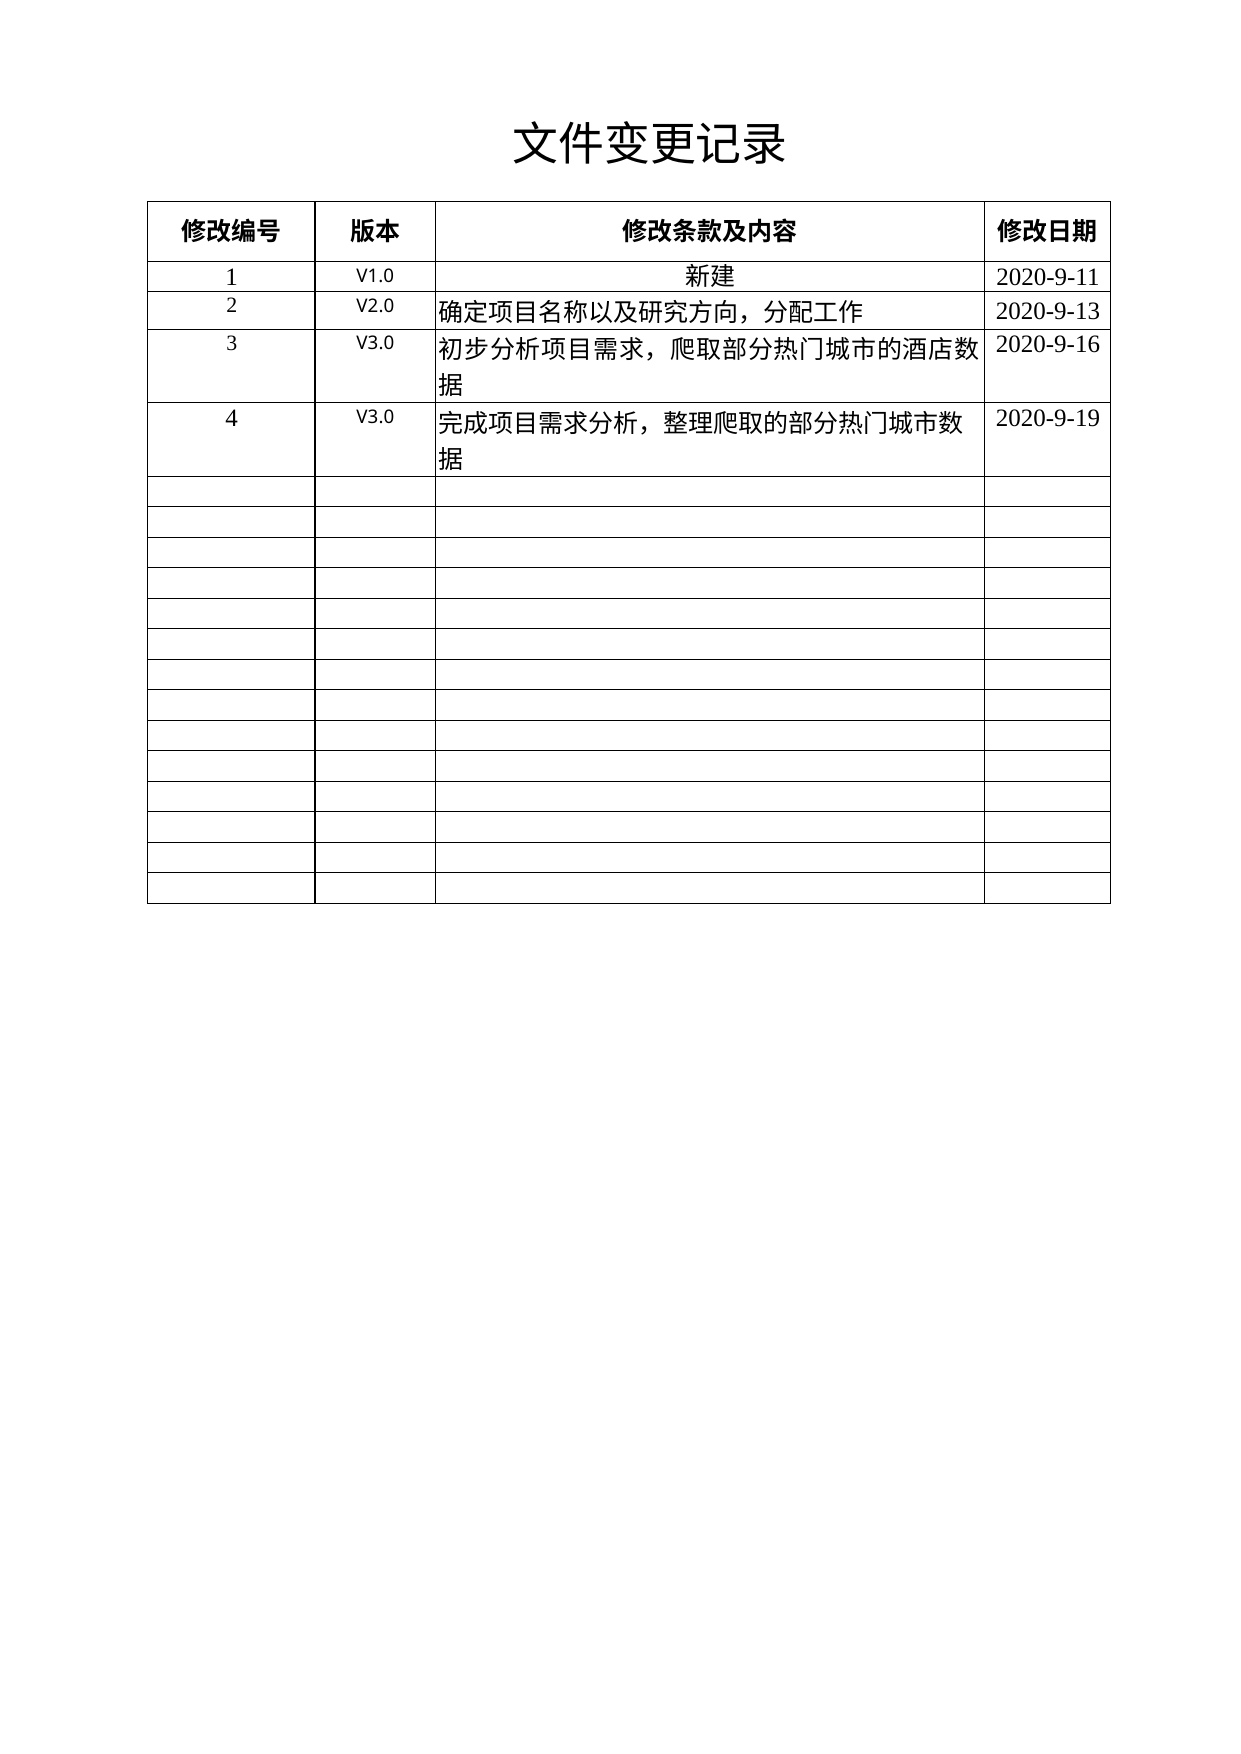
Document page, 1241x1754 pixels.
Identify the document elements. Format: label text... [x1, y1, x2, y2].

table_cell [148, 721, 314, 750]
table_cell [985, 477, 1110, 506]
table_cell [985, 721, 1110, 750]
table_cell [436, 721, 984, 750]
table_cell 完成项目需求分析，整理爬取的部分热门城市数据 [436, 403, 984, 476]
table_cell [316, 629, 435, 659]
table_cell [436, 538, 984, 567]
table_cell [436, 660, 984, 689]
table_cell [316, 690, 435, 720]
table_cell [436, 843, 984, 872]
table_cell 1 [148, 262, 314, 291]
table_cell [148, 812, 314, 842]
table_cell [985, 751, 1110, 781]
table_cell [148, 599, 314, 628]
table_cell [985, 782, 1110, 811]
table_cell [436, 507, 984, 537]
table_cell [148, 751, 314, 781]
table_cell [985, 873, 1110, 903]
table_cell [148, 507, 314, 537]
table_cell [985, 538, 1110, 567]
table_cell [316, 873, 435, 903]
table_cell [148, 782, 314, 811]
table_cell [985, 690, 1110, 720]
table_cell [985, 843, 1110, 872]
table_cell [316, 812, 435, 842]
table_cell V3.0 [316, 403, 435, 476]
table_cell [316, 599, 435, 628]
table_header 修改日期 [985, 202, 1110, 261]
table_cell [985, 660, 1110, 689]
table_cell [316, 660, 435, 689]
table_cell [148, 538, 314, 567]
table_cell 2020-9-16 [985, 330, 1110, 402]
table_cell [436, 690, 984, 720]
table_cell [436, 751, 984, 781]
table_cell 2020-9-11 [985, 262, 1110, 291]
table_cell 新建 [436, 262, 984, 291]
table_cell 初步分析项目需求，爬取部分热门城市的酒店数据 [436, 330, 984, 402]
table_cell [148, 568, 314, 598]
table_cell [316, 507, 435, 537]
table_cell V3.0 [316, 330, 435, 402]
table_cell [316, 721, 435, 750]
table_cell [985, 599, 1110, 628]
table_header 版本 [316, 202, 435, 261]
table_cell [436, 568, 984, 598]
table_cell [436, 599, 984, 628]
table_cell [316, 568, 435, 598]
table_cell 3 [148, 330, 314, 402]
table_cell V2.0 [316, 292, 435, 328]
table_cell [148, 873, 314, 903]
table_cell [316, 751, 435, 781]
table_cell V1.0 [316, 262, 435, 291]
table_cell [436, 873, 984, 903]
table_cell 4 [148, 403, 314, 476]
table_cell [316, 782, 435, 811]
table_cell 2 [148, 292, 314, 328]
table_header 修改条款及内容 [436, 202, 984, 261]
table_cell [148, 843, 314, 872]
text 文件变更记录 [148, 118, 1152, 171]
table_cell [148, 629, 314, 659]
table_cell [985, 812, 1110, 842]
table_cell 确定项目名称以及研究方向，分配工作 [436, 292, 984, 328]
table_cell [985, 629, 1110, 659]
table_cell [148, 690, 314, 720]
table_cell [436, 629, 984, 659]
table_cell [316, 538, 435, 567]
table_cell [316, 843, 435, 872]
table_cell [436, 812, 984, 842]
table_cell [985, 507, 1110, 537]
table_cell [316, 477, 435, 506]
table_cell 2020-9-13 [985, 292, 1110, 328]
table_header 修改编号 [148, 202, 314, 261]
table_cell [148, 660, 314, 689]
table_cell [148, 477, 314, 506]
table_cell [436, 477, 984, 506]
table_cell [985, 568, 1110, 598]
table_cell [436, 782, 984, 811]
table_cell 2020-9-19 [985, 403, 1110, 476]
